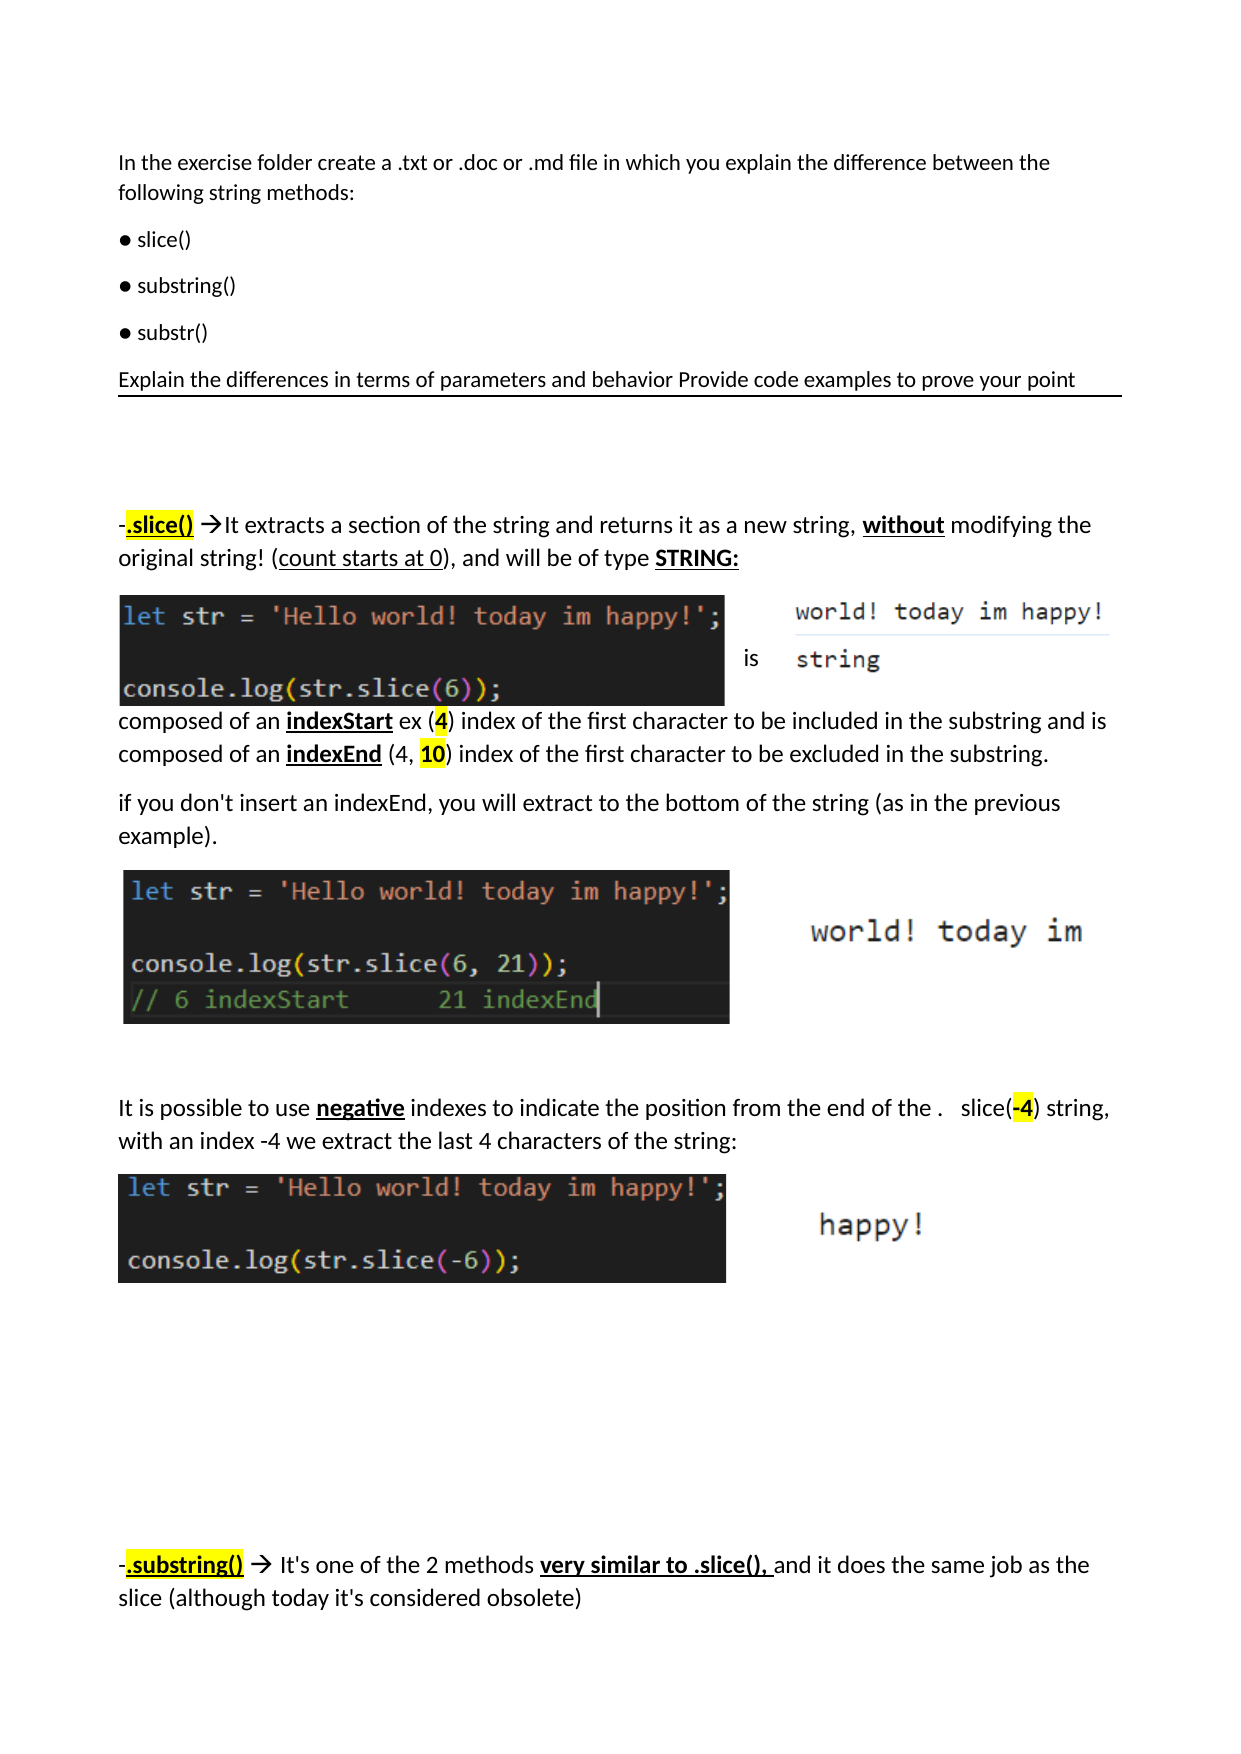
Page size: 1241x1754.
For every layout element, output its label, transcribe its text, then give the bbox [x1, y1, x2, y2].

picture [123, 870, 730, 1024]
text if you don't insert an indexEnd, you will extract to the bottom of the string (as in the previous example). [118, 788, 1122, 851]
text is composed of an indexStart ex (4) index of the first character to be included in the substring and is composed of an indexEnd (4, 10) index of the first character to be excluded in the substring. [118, 642, 1122, 768]
text -.slice() It extracts a section of the string and returns it as a new string, without modifying the original string! (count starts at 0), and will be of type STRING: [118, 509, 1122, 573]
text -.substring() It's one of the 2 methods very similar to .slice(), and it does the same job as the slice (although today it's considered obsolete) [118, 1549, 1122, 1612]
picture [795, 1197, 938, 1256]
text ● substr() [118, 318, 1122, 346]
picture [781, 595, 1110, 690]
text ● slice() [118, 225, 1122, 253]
text It is possible to use negative indexes to indicate the position from the end of the . slice(-4) string, with an index -4 we extract the last 4 characters of the string: [118, 1092, 1122, 1155]
picture [800, 913, 1100, 963]
picture [118, 595, 723, 705]
text Explain the differences in terms of parameters and behavior Provide code examples to prove your point [118, 365, 1122, 395]
picture [118, 1174, 727, 1283]
text ● substring() [118, 272, 1122, 299]
text In the exercise folder create a .txt or .doc or .md file in which you explain the difference between the following string methods: [118, 148, 1122, 206]
